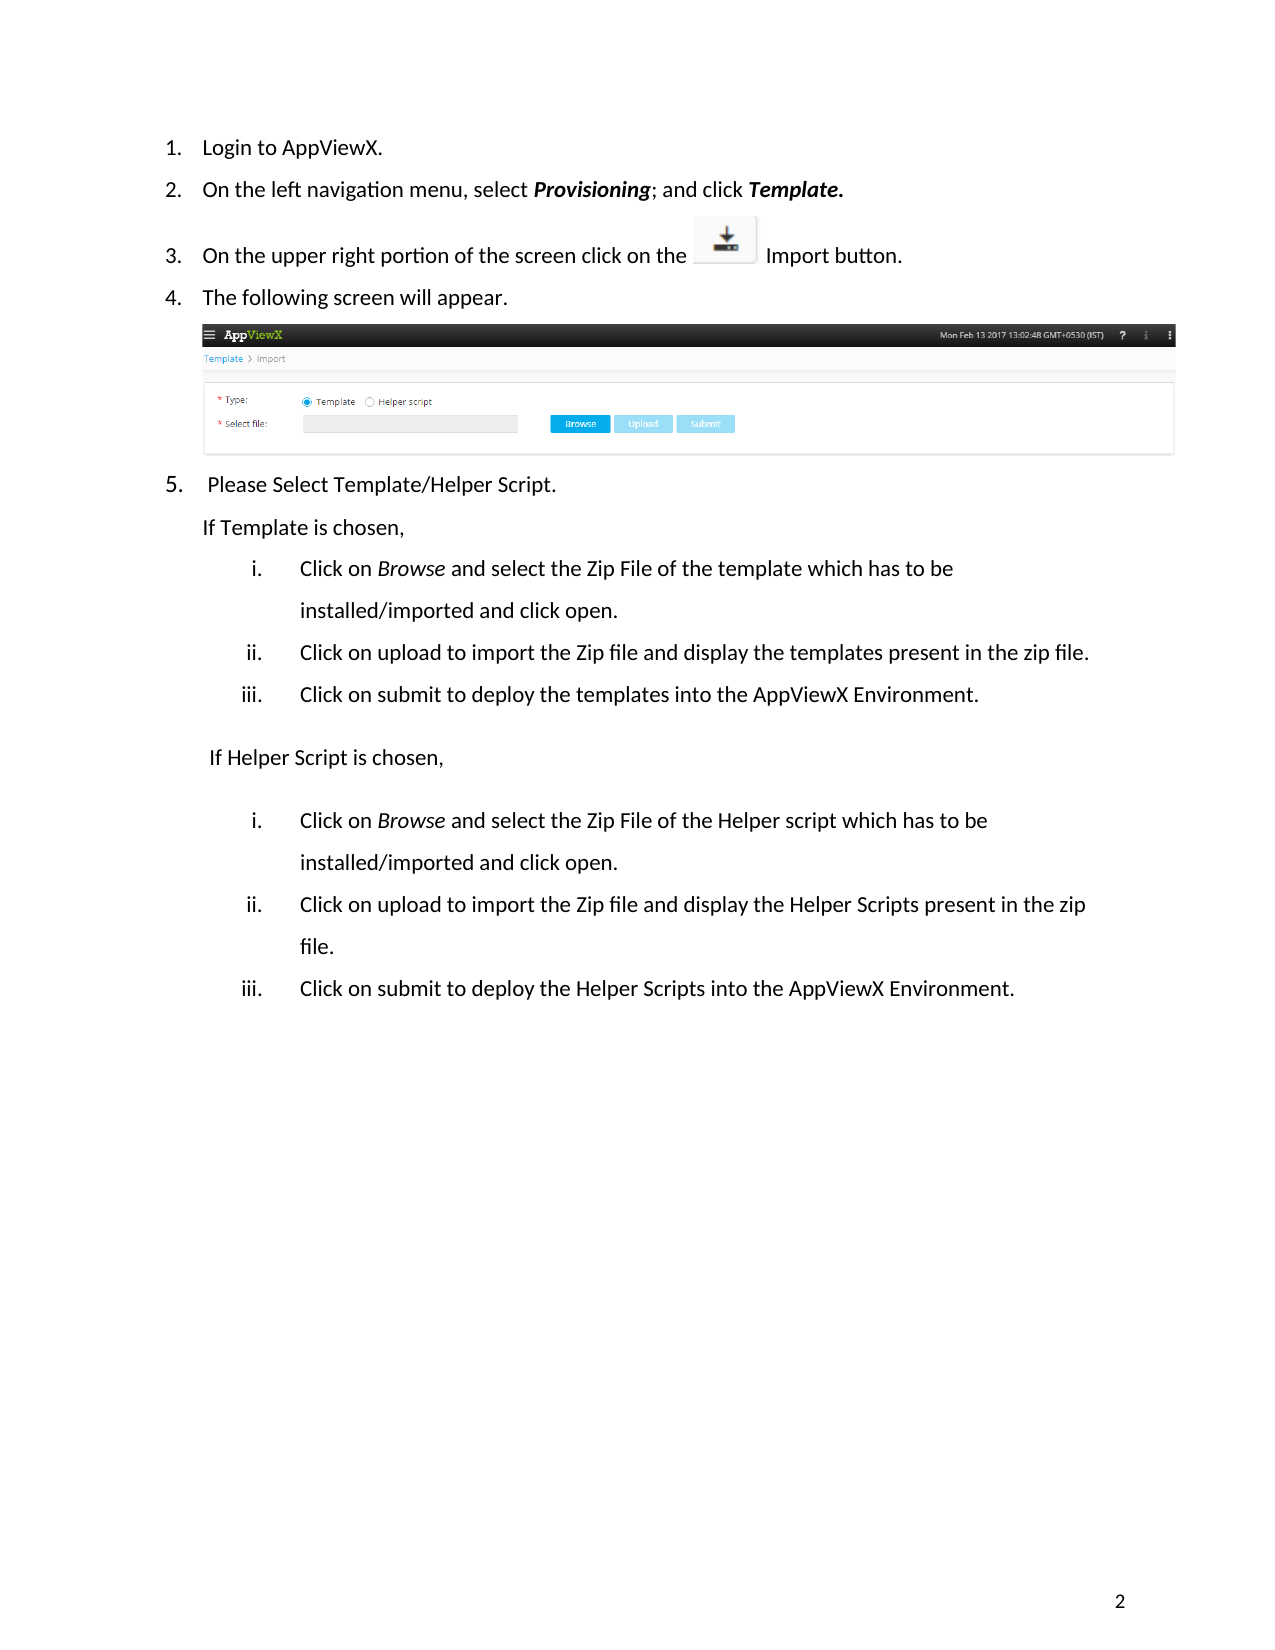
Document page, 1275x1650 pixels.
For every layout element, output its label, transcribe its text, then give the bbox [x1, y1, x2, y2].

list Click on upload to import the Zip file and display the Helper Scripts present in the zip file. [262, 890, 1125, 960]
picture [202, 324, 1176, 456]
list Click on submit to deploy the Helper Scripts into the AppViewX Environment. [262, 974, 1125, 1002]
list Please Select Template/Helper Script. If Template is chosen, [165, 468, 1125, 541]
list Click on submit to deploy the templates into the AppViewX Environment. [262, 681, 1125, 708]
list Click on Browse and select the Zip File of the template which has to be installed/imported and click open. [262, 554, 1125, 624]
list Login to AppViewX. [165, 133, 1125, 161]
list Click on upload to import the Zip file and display the templates present in the zip file. [262, 638, 1125, 667]
list On the upper right portion of the screen click on the Import button. [165, 217, 1125, 269]
picture [693, 216, 761, 264]
list Click on Browse and select the Zip File of the Helper script which has to be installed/imported and click open. [262, 806, 1125, 876]
list On the left navigation menu, select Provisioning; and click Template. [165, 175, 1125, 203]
text If Helper Script is chosen, [150, 743, 1125, 771]
